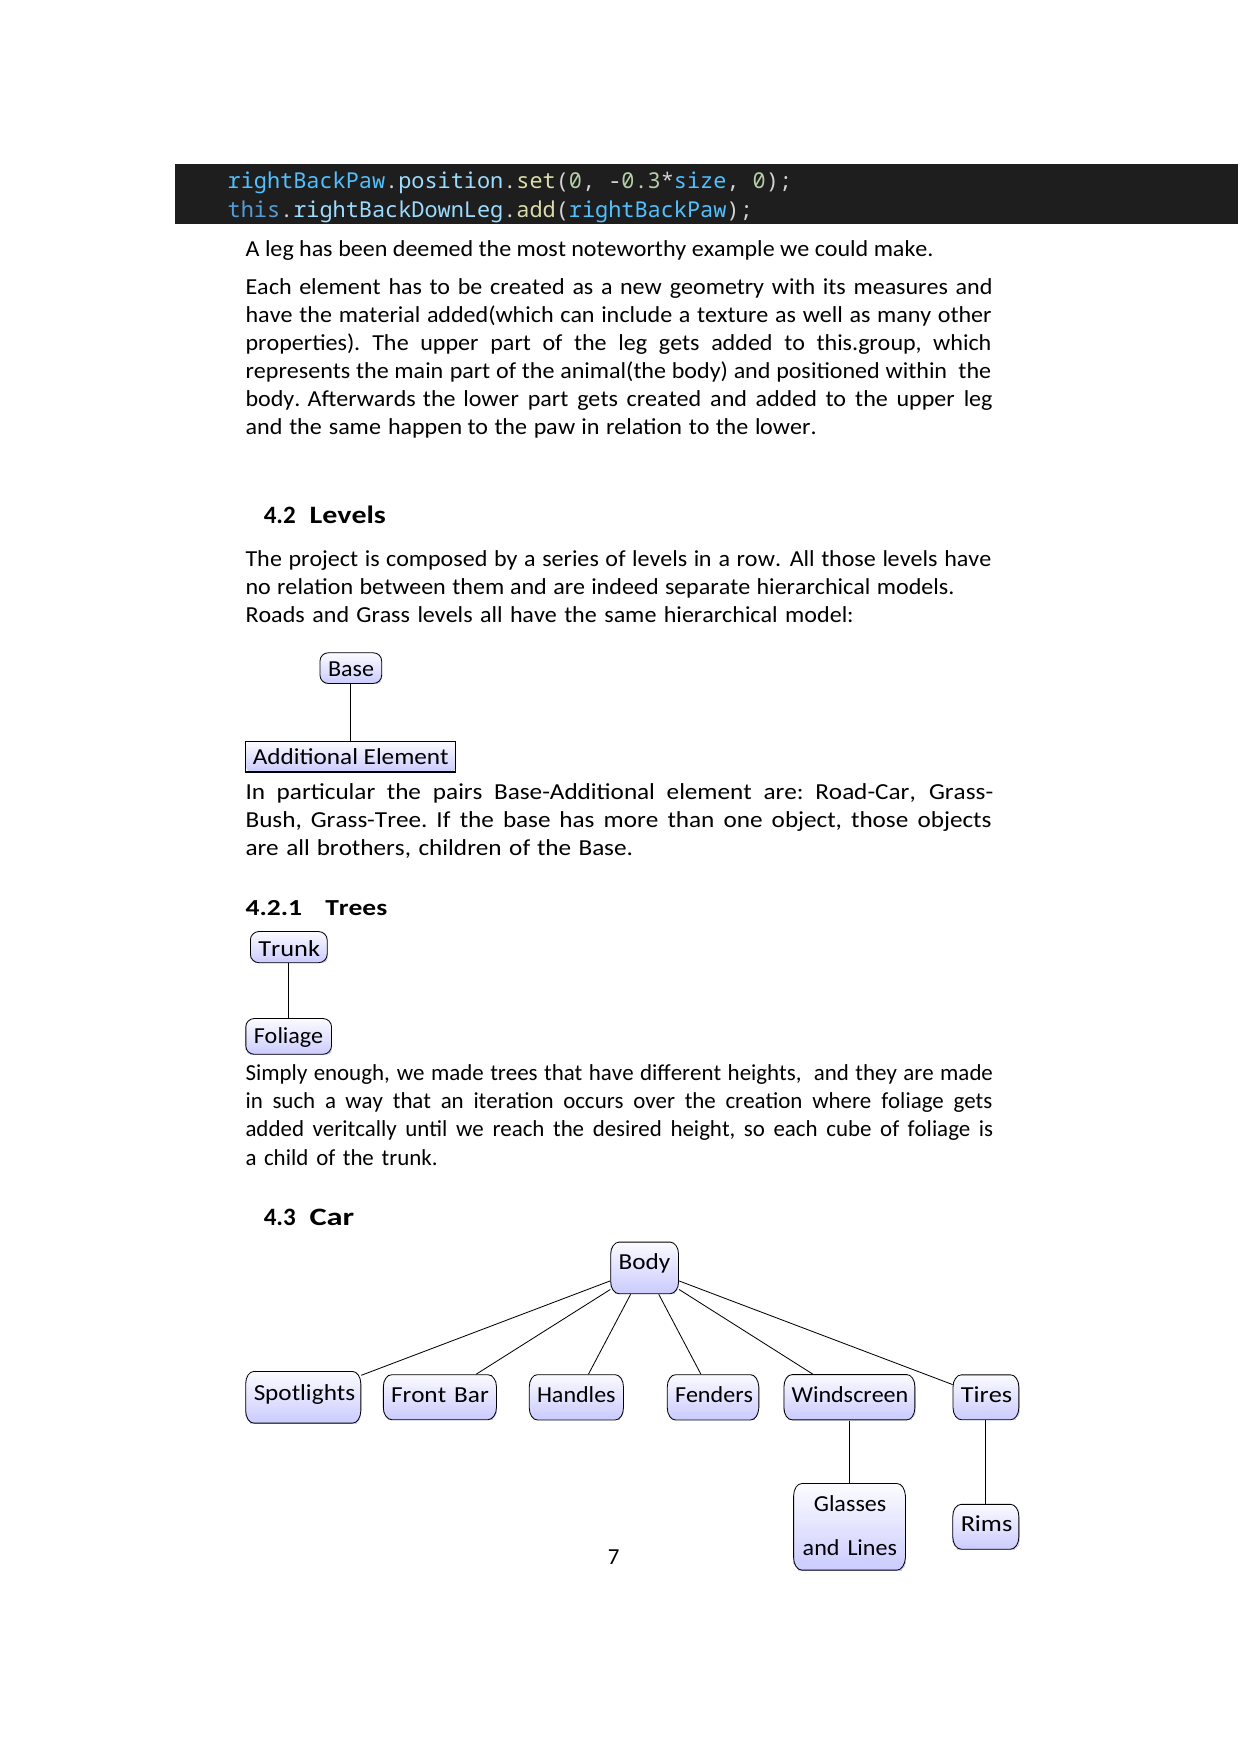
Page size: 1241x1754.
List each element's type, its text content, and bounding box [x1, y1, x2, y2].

picture [952, 1542, 959, 1550]
picture [753, 1374, 759, 1381]
subtitle Levels [263, 499, 1238, 530]
text The project is composed by a series of levels in a row. All those levels have no relation between them and are indeed separate hierarchical models. [245, 544, 993, 600]
picture [1015, 1504, 1020, 1514]
text In particular the pairs Base-Additional element are: Road-Car, Grass-Bush, Grass-Tree. If the base has more than one object, those objects are all brothers, children of the Base. [245, 651, 993, 861]
picture [954, 1376, 1018, 1419]
picture [245, 1416, 252, 1424]
picture [384, 1376, 496, 1419]
picture [246, 742, 455, 771]
subtitle 4.2.1 Trees [245, 893, 1238, 921]
picture [1013, 1540, 1020, 1550]
picture [785, 1376, 914, 1419]
text Roads and Grass levels all have the same hierarchical model: [245, 600, 1238, 628]
text rightBackPaw.position.set(0, -0.3*size, 0); [175, 164, 1238, 194]
picture [610, 1241, 617, 1249]
text A leg has been deemed the most noteworthy example we could make. [245, 234, 993, 262]
picture [247, 1372, 360, 1422]
picture [793, 1564, 800, 1571]
picture [668, 1376, 758, 1419]
picture [251, 932, 326, 962]
picture [618, 1374, 624, 1381]
picture [901, 1483, 906, 1491]
picture [795, 1484, 905, 1569]
text Simply enough, we made trees that have different heights, and they are made in such a way that an iteration occurs over the creation where foliage gets added veritcally until we reach the desired height, so each cube of foliage is a child of the trunk. [245, 924, 993, 1171]
picture [1015, 1410, 1020, 1420]
picture [530, 1376, 623, 1419]
picture [911, 1411, 916, 1420]
picture [783, 1412, 788, 1420]
picture [247, 1019, 331, 1053]
picture [899, 1563, 906, 1571]
subtitle Car [263, 1201, 1238, 1232]
picture [321, 654, 381, 683]
picture [910, 1374, 916, 1384]
text this.rightBackDownLeg.add(rightBackPaw); [175, 194, 1238, 224]
picture [672, 1241, 679, 1248]
picture [612, 1243, 678, 1293]
picture [355, 1417, 361, 1424]
picture [783, 1374, 789, 1383]
picture [954, 1505, 1018, 1548]
picture [667, 1374, 673, 1381]
picture [1015, 1375, 1020, 1384]
